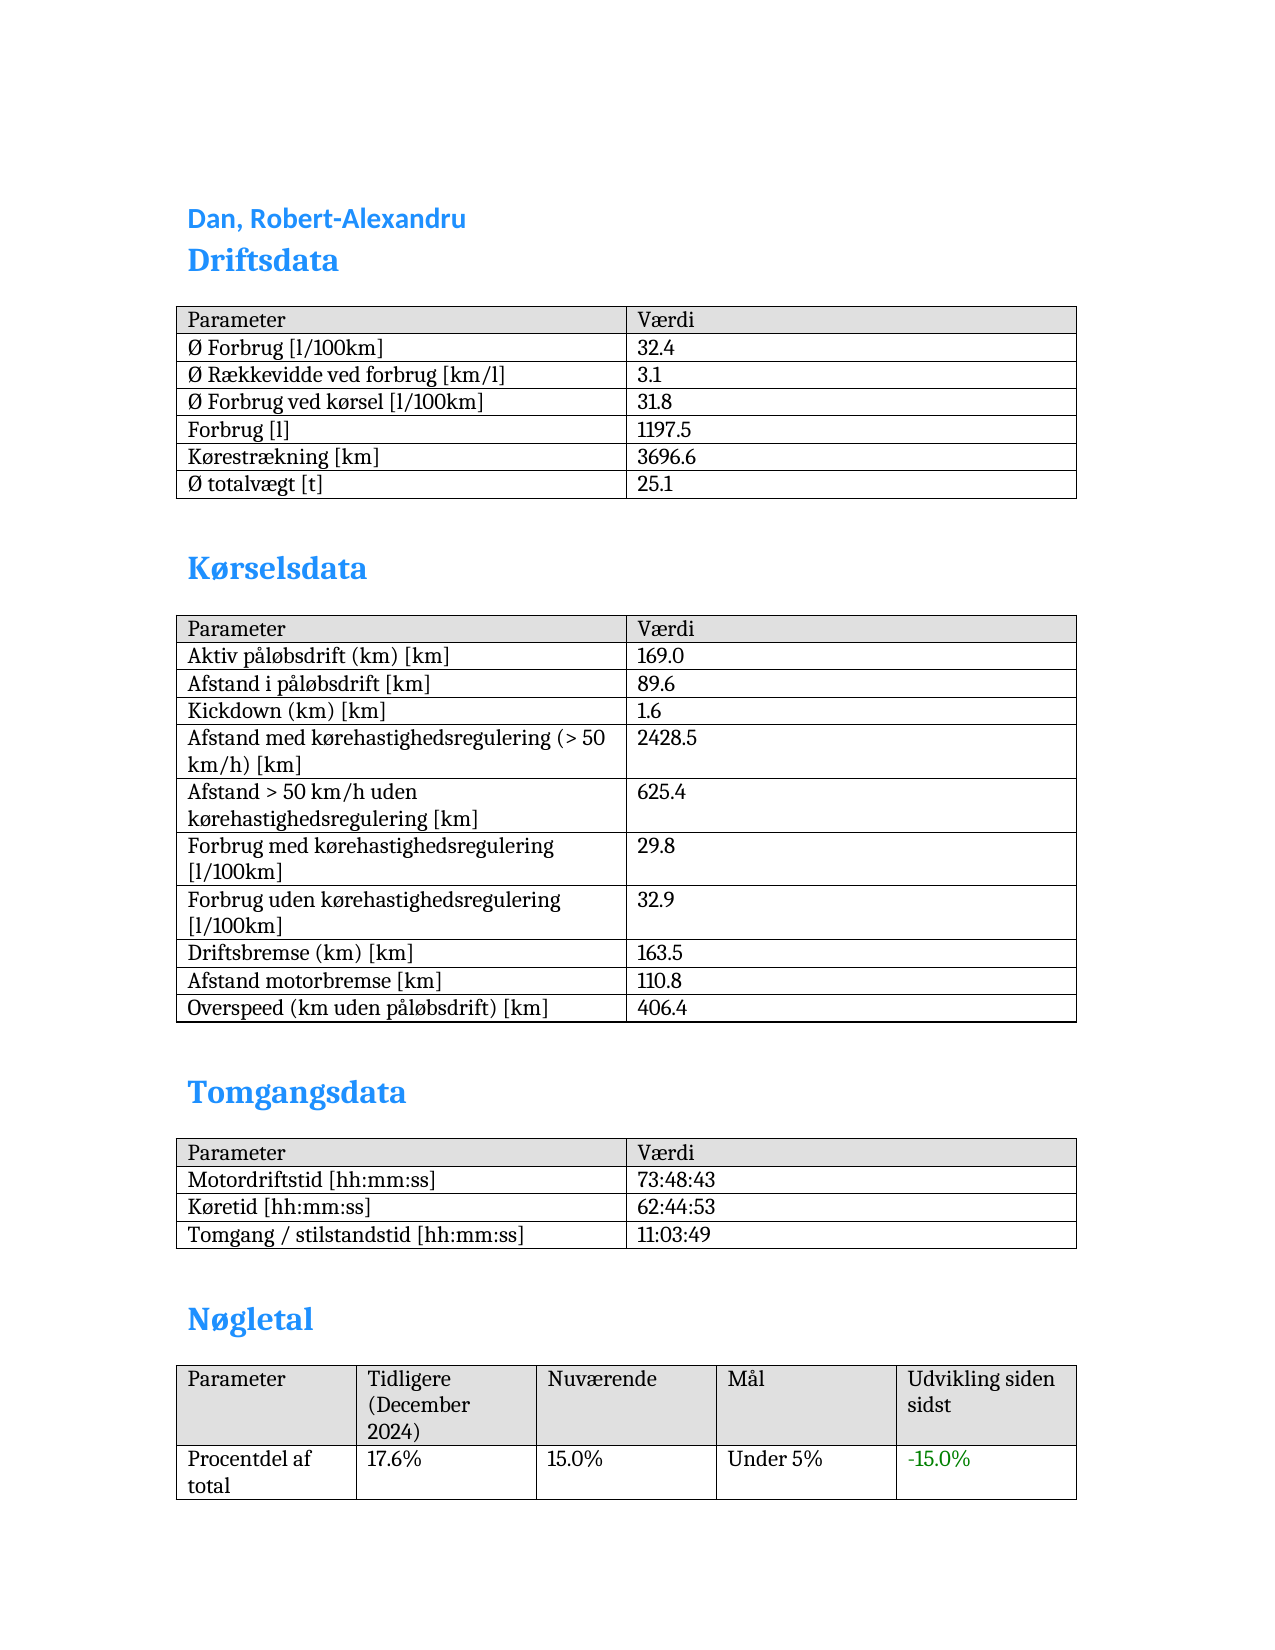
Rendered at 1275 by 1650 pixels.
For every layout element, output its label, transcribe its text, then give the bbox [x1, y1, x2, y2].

table_cell 31.8 [627, 389, 1076, 415]
table_header Mål [717, 1366, 896, 1445]
table_cell 32.9 [627, 886, 1076, 939]
table_cell Under 5% [717, 1446, 896, 1499]
table_header Udvikling siden sidst [897, 1366, 1076, 1445]
subtitle Dan, Robert-Alexandru [187, 200, 1087, 236]
table_header Parameter [177, 307, 626, 333]
text Tomgangsdata [187, 1073, 1087, 1112]
table_cell 89.6 [627, 670, 1076, 697]
table_cell Tomgang / stilstandstid [hh:mm:ss] [177, 1222, 626, 1248]
table_cell 110.8 [627, 968, 1076, 994]
table_cell 15.0% [537, 1446, 716, 1499]
table_cell Forbrug med kørehastighedsregulering [l/100km] [177, 833, 626, 885]
table_cell Ø totalvægt [t] [177, 471, 626, 498]
table_cell 29.8 [627, 833, 1076, 885]
table_cell 32.4 [627, 334, 1076, 361]
table_cell 1.6 [627, 698, 1076, 724]
table_header Parameter [177, 1139, 626, 1166]
table_cell 2428.5 [627, 725, 1076, 778]
table_cell Ø Forbrug [l/100km] [177, 334, 626, 361]
table_cell 406.4 [627, 995, 1076, 1021]
text Kørselsdata [187, 550, 1087, 588]
table_cell Afstand > 50 km/h uden kørehastighedsregulering [km] [177, 779, 626, 832]
table_cell Afstand i påløbsdrift [km] [177, 670, 626, 697]
text Nøgletal [187, 1300, 1087, 1338]
table_cell 11:03:49 [627, 1222, 1076, 1248]
table_cell 169.0 [627, 643, 1076, 669]
table_cell Aktiv påløbsdrift (km) [km] [177, 643, 626, 669]
table_header Værdi [627, 307, 1076, 333]
table_cell 3696.6 [627, 444, 1076, 470]
table_header Nuværende [537, 1366, 716, 1445]
table_cell Driftsbremse (km) [km] [177, 940, 626, 967]
table_cell Motordriftstid [hh:mm:ss] [177, 1167, 626, 1193]
table_header Parameter [177, 616, 626, 642]
table_header Værdi [627, 1139, 1076, 1166]
table_cell 17.6% [357, 1446, 536, 1499]
table_cell -15.0% [897, 1446, 1076, 1499]
table_cell Køretid [hh:mm:ss] [177, 1194, 626, 1221]
table_cell 3.1 [627, 362, 1076, 388]
table_cell 1197.5 [627, 416, 1076, 443]
table_cell 625.4 [627, 779, 1076, 832]
table_cell Afstand med kørehastighedsregulering (> 50 km/h) [km] [177, 725, 626, 778]
table_cell 25.1 [627, 471, 1076, 498]
table_cell 73:48:43 [627, 1167, 1076, 1193]
table_header Værdi [627, 616, 1076, 642]
text Driftsdata [187, 241, 1087, 279]
table_cell 62:44:53 [627, 1194, 1076, 1221]
table_cell Forbrug uden kørehastighedsregulering [l/100km] [177, 886, 626, 939]
table_cell 163.5 [627, 940, 1076, 967]
table_header Parameter [177, 1366, 356, 1445]
table_cell Ø Rækkevidde ved forbrug [km/l] [177, 362, 626, 388]
table_cell Ø Forbrug ved kørsel [l/100km] [177, 389, 626, 415]
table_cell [177, 1446, 356, 1499]
table_cell Forbrug [l] [177, 416, 626, 443]
table_cell Overspeed (km uden påløbsdrift) [km] [177, 995, 626, 1021]
table_cell Kickdown (km) [km] [177, 698, 626, 724]
table_header Tidligere (December 2024) [357, 1366, 536, 1445]
table_cell Afstand motorbremse [km] [177, 968, 626, 994]
table_cell Kørestrækning [km] [177, 444, 626, 470]
